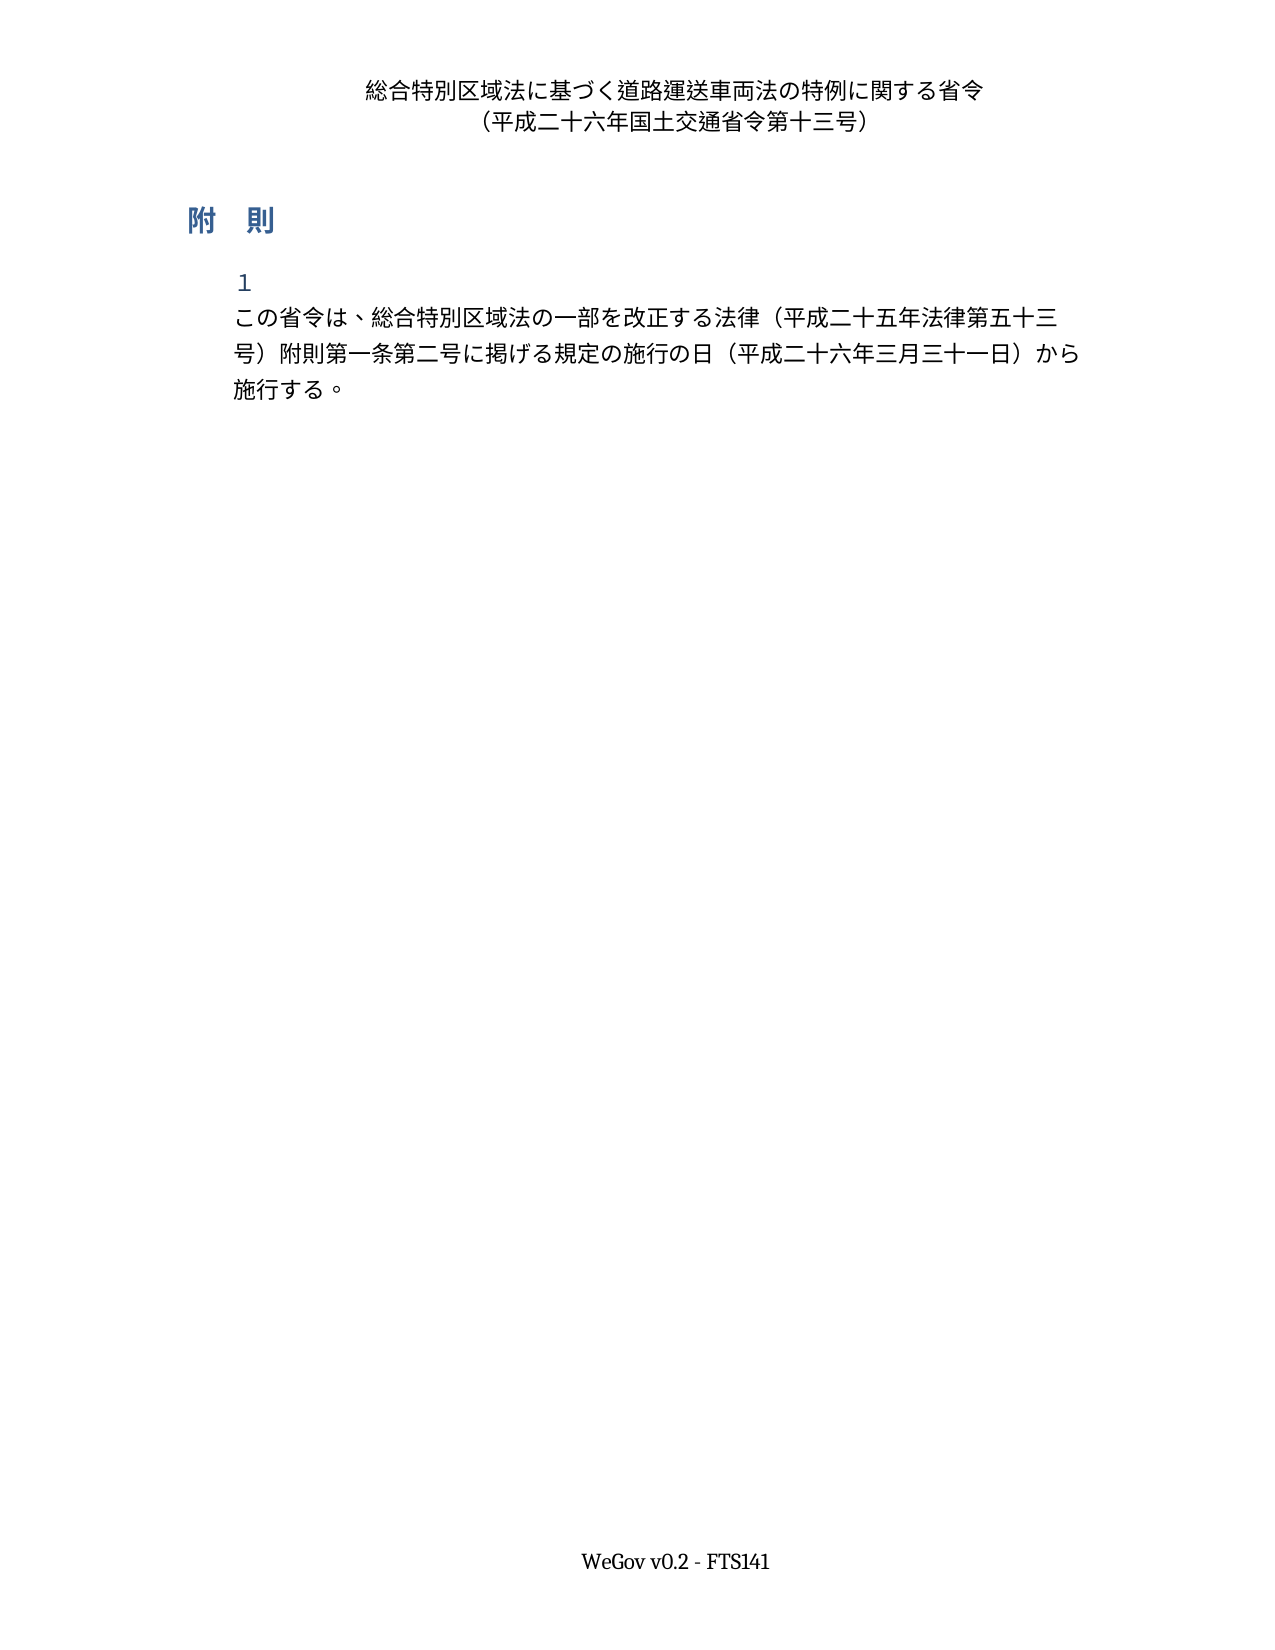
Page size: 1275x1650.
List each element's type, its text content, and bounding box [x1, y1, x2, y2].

subtitle 附 則 [187, 200, 1087, 240]
subtitle １ [233, 266, 1087, 298]
text この省令は、総合特別区域法の一部を改正する法律（平成二十五年法律第五十三号）附則第一条第二号に掲げる規定の施行の日（平成二十六年三月三十一日）から施行する。 [233, 302, 1087, 406]
